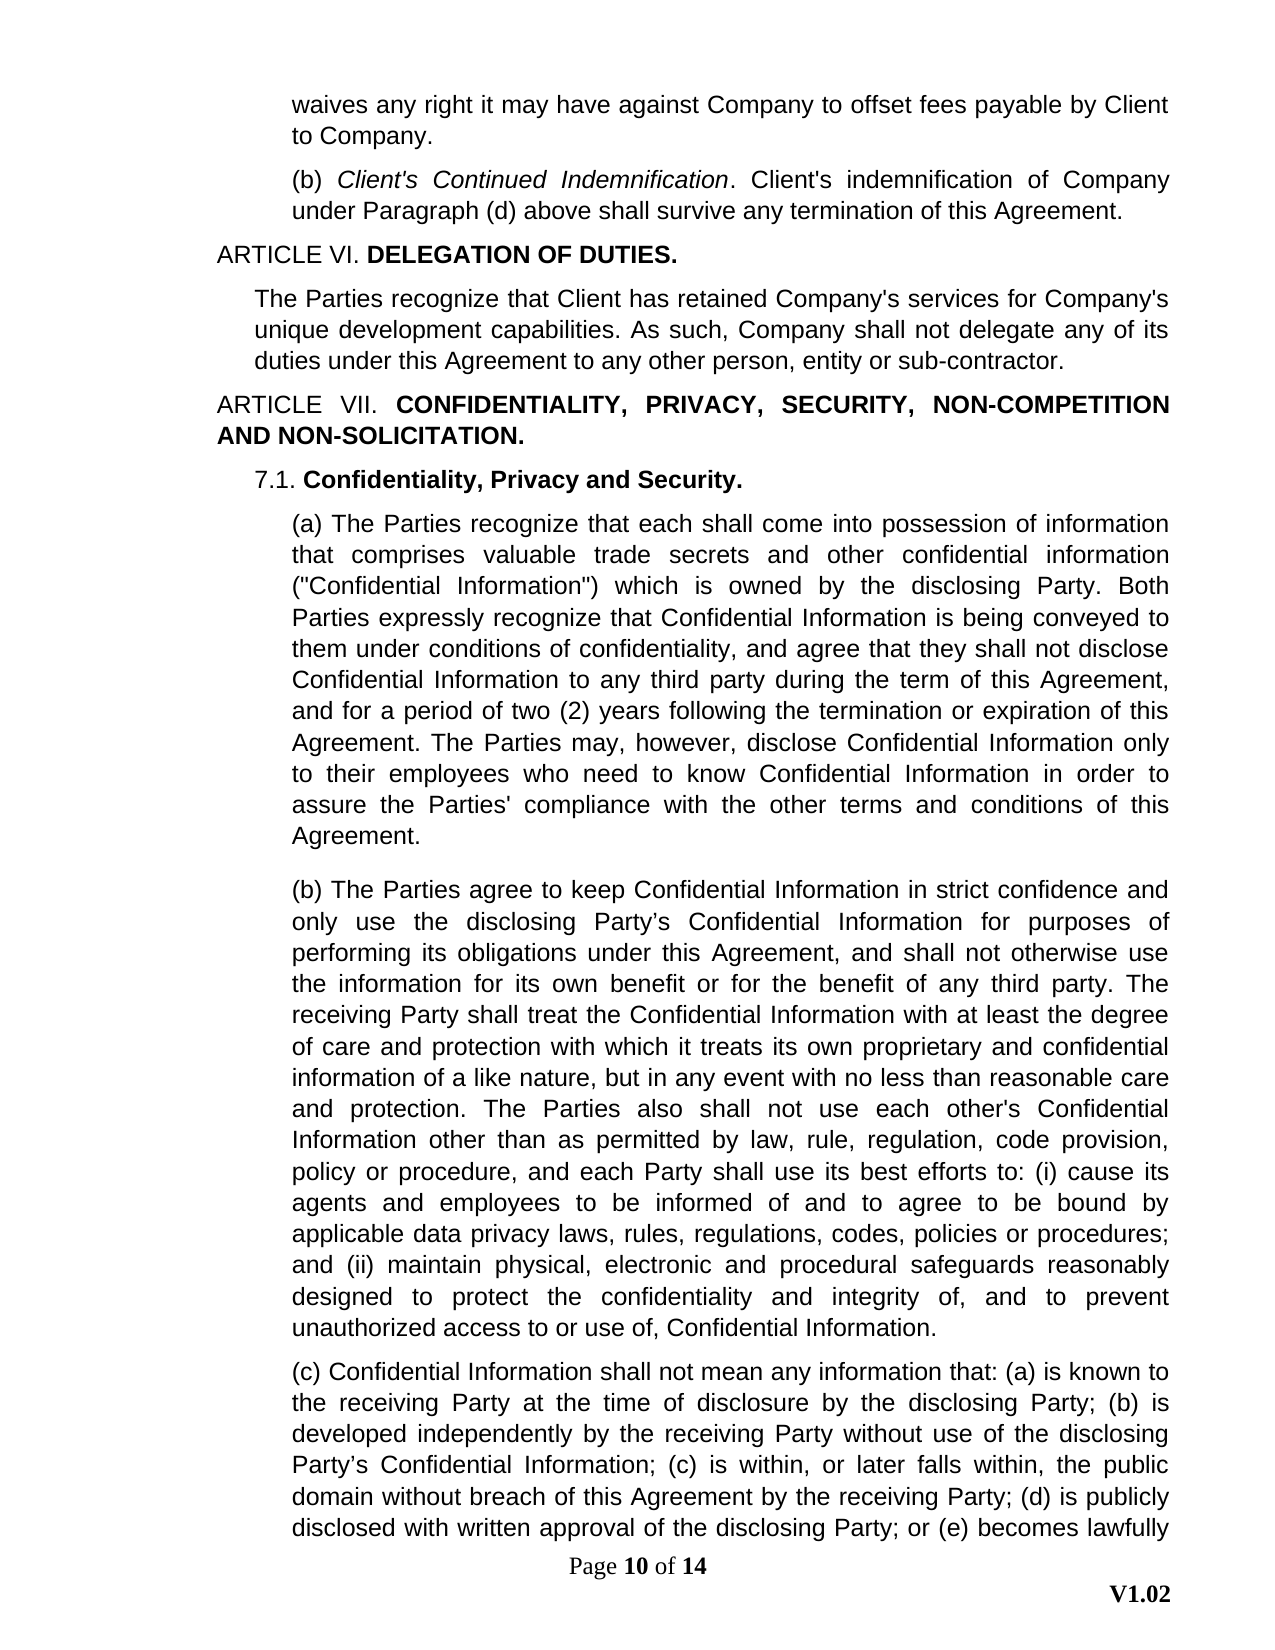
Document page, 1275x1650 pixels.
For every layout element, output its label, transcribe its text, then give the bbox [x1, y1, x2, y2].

text ARTICLE VII. CONFIDENTIALITY, PRIVACY, SECURITY, NON-COMPETITION AND NON-SOLICITATION. [217, 387, 1171, 450]
text 7.1. Confidentiality, Privacy and Security. [254, 462, 1171, 494]
text (a) The Parties recognize that each shall come into possession of information that comprises valuable trade secrets and other confidential information ("Confidential Information") which is owned by the disclosing Party. Both Parties expressly recognize that Confidential Information is being conveyed to them under conditions of confidentiality, and agree that they shall not disclose Confidential Information to any third party during the term of this Agreement, and for a period of two (2) years following the termination or expiration of this Agreement. The Parties may, however, disclose Confidential Information only to their employees who need to know Confidential Information in order to assure the Parties' compliance with the other terms and conditions of this Agreement. [292, 506, 1171, 850]
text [292, 87, 1171, 150]
text The Parties recognize that Client has retained Company's services for Company's unique development capabilities. As such, Company shall not delegate any of its duties under this Agreement to any other person, entity or sub-contractor. [254, 281, 1171, 375]
text (b) The Parties agree to keep Confidential Information in strict confidence and only use the disclosing Party’s Confidential Information for purposes of performing its obligations under this Agreement, and shall not otherwise use the information for its own benefit or for the benefit of any third party. The receiving Party shall treat the Confidential Information with at least the degree of care and protection with which it treats its own proprietary and confidential information of a like nature, but in any event with no less than reasonable care and protection. The Parties also shall not use each other's Confidential Information other than as permitted by law, rule, regulation, code provision, policy or procedure, and each Party shall use its best efforts to: (i) cause its agents and employees to be informed of and to agree to be bound by applicable data privacy laws, rules, regulations, codes, policies or procedures; and (ii) maintain physical, electronic and procedural safeguards reasonably designed to protect the confidentiality and integrity of, and to prevent unauthorized access to or use of, Confidential Information. [292, 873, 1171, 1342]
text ARTICLE VI. DELEGATION OF DUTIES. [217, 237, 1171, 269]
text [292, 1354, 1171, 1542]
